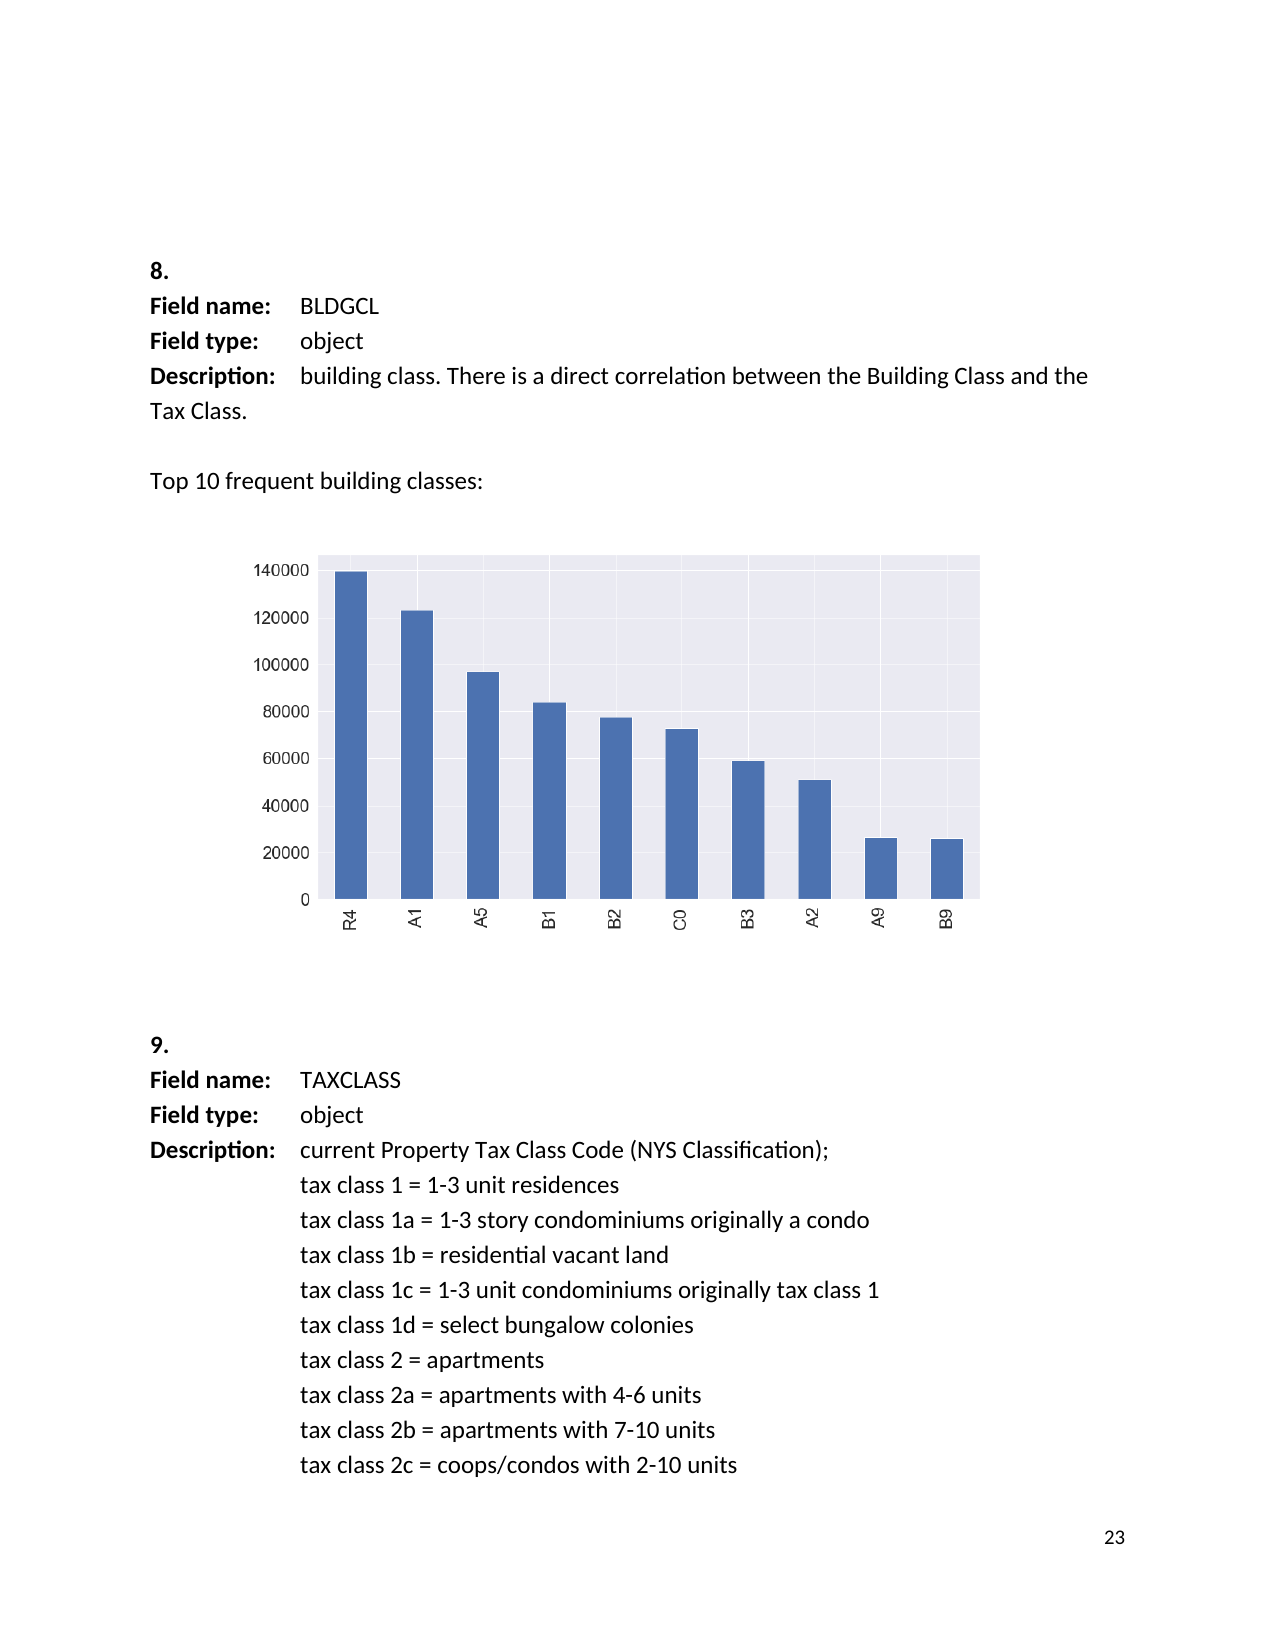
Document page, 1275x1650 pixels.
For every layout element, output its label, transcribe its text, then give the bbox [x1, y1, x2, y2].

text tax class 1c = 1-3 unit condominiums originally tax class 1 [225, 1274, 1125, 1305]
text 9. [150, 1029, 1125, 1060]
text tax class 1b = residential vacant land [225, 1239, 1125, 1270]
picture [210, 500, 1065, 956]
text tax class 1a = 1-3 story condominiums originally a condo [225, 1204, 1125, 1235]
text tax class 2c = coops/condos with 2-10 units [225, 1449, 1125, 1480]
text Field name: BLDGCL [150, 290, 1125, 321]
text Description: current Property Tax Class Code (NYS Classification); [150, 1134, 1125, 1165]
text tax class 1 = 1-3 unit residences [150, 1169, 1125, 1200]
text tax class 2b = apartments with 7-10 units [225, 1414, 1125, 1445]
text Description: building class. There is a direct correlation between the Building Class and the Tax Class. [150, 360, 1125, 426]
text Field type: object [150, 325, 1125, 356]
text Field type: object [150, 1099, 1125, 1130]
text Top 10 frequent building classes: [150, 465, 1125, 496]
text tax class 2 = apartments [225, 1344, 1125, 1375]
text Field name: TAXCLASS [150, 1064, 1125, 1095]
text tax class 1d = select bungalow colonies [225, 1309, 1125, 1340]
text tax class 2a = apartments with 4-6 units [225, 1379, 1125, 1410]
text 8. [150, 255, 1125, 286]
